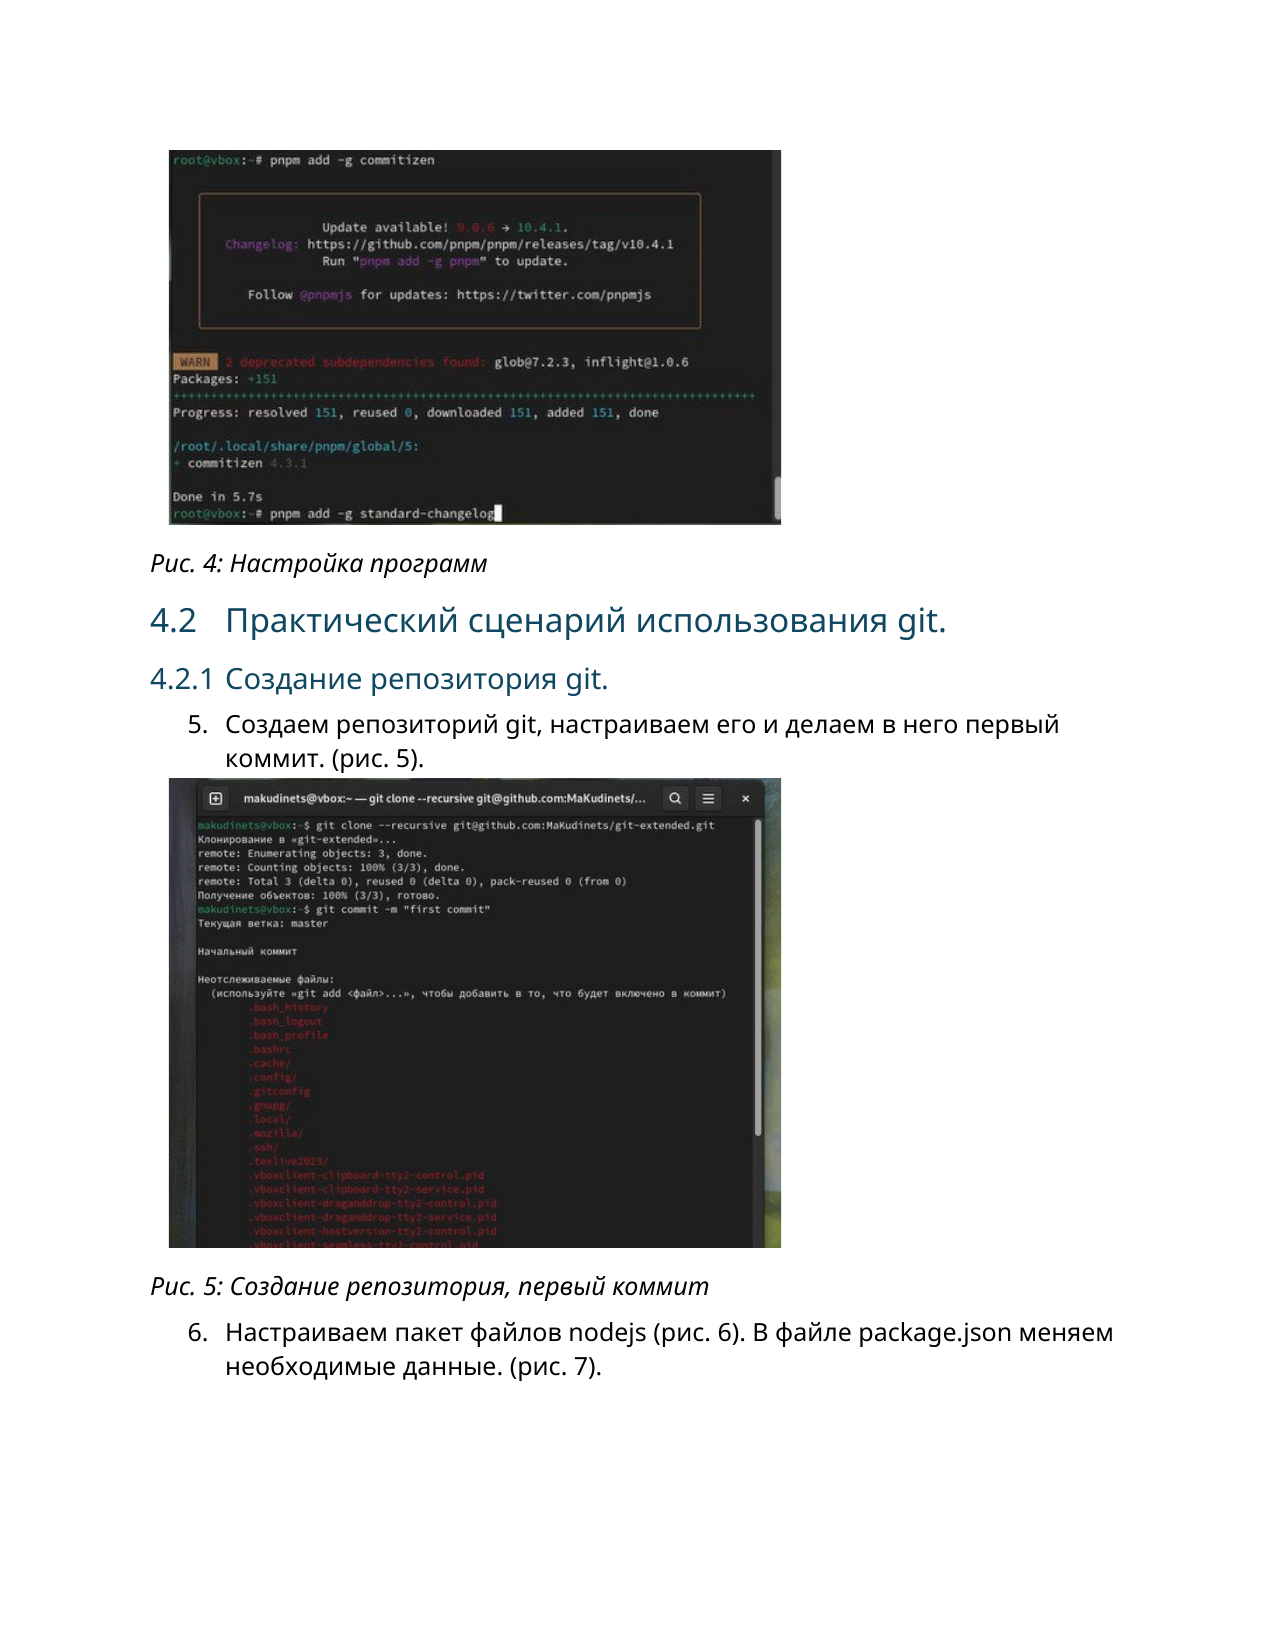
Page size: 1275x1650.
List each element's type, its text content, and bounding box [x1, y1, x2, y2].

text Рис. 4: Настройка программ [150, 546, 1125, 580]
list Создаем репозиторий git, настраиваем его и делаем в него первый коммит. (рис. 5). [187, 706, 1125, 774]
picture [168, 778, 782, 1248]
text Рис. 5: Создание репозитория, первый коммит [150, 1268, 1125, 1302]
picture [168, 150, 782, 525]
subtitle 4.2 Практический сценарий использования git. [150, 596, 1125, 642]
subtitle 4.2.1 Создание репозитория git. [150, 658, 1125, 698]
list Настраиваем пакет файлов nodejs (рис. 6). В файле package.json меняем необходимые данные. (рис. 7). [187, 1315, 1125, 1383]
